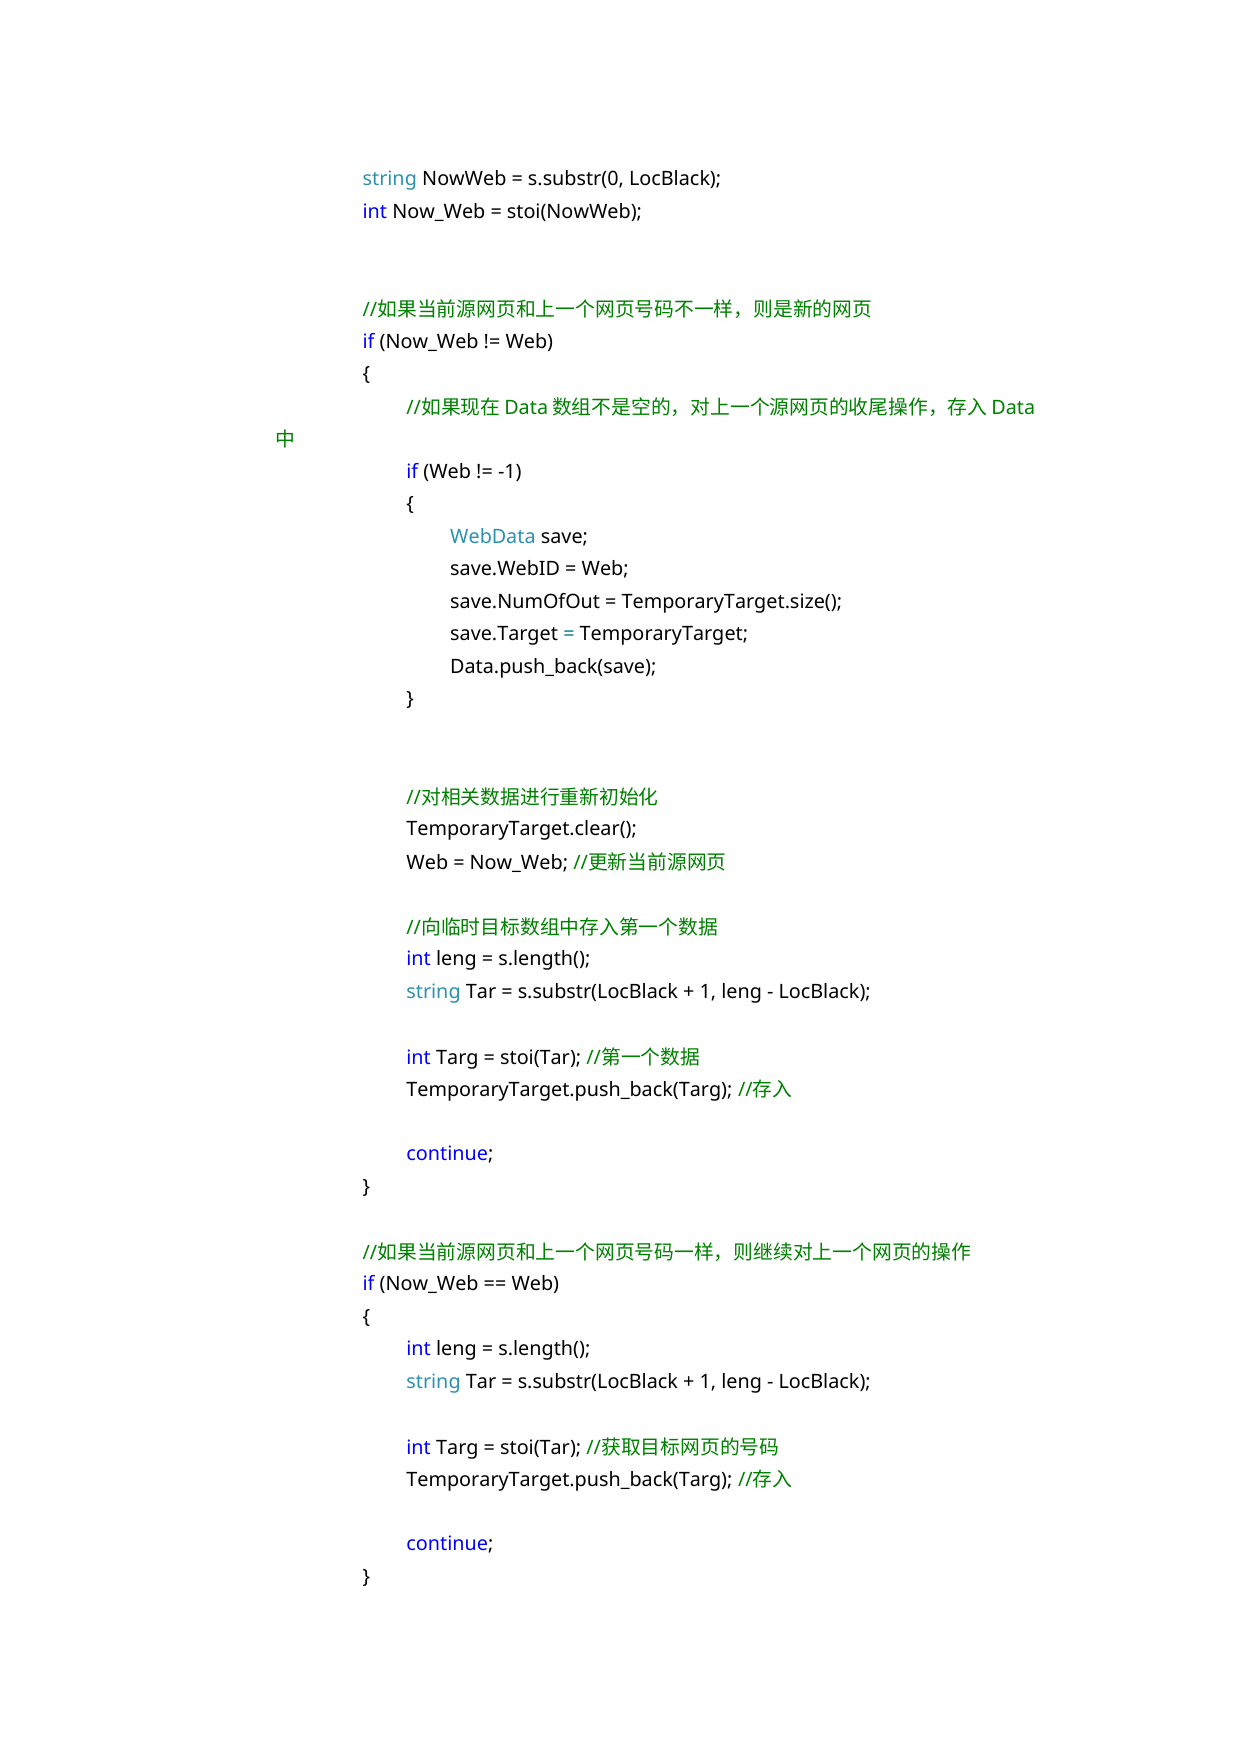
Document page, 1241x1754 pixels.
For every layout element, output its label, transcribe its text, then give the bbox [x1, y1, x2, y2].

text save.WebID = Web; [275, 552, 1053, 584]
text //如果当前源网页和上一个网页号码一样，则继续对上一个网页的操作 [275, 1234, 1053, 1267]
text save.Target = TemporaryTarget; [275, 617, 1053, 649]
text string Tar = s.substr(LocBlack + 1, leng - LocBlack); [275, 974, 1053, 1007]
text //如果当前源网页和上一个网页号码不一样，则是新的网页 [275, 292, 1053, 324]
text int leng = s.length(); [275, 942, 1053, 974]
text if (Web != -1) [275, 454, 1053, 487]
text Data.push_back(save); [275, 649, 1053, 682]
text int Now_Web = stoi(NowWeb); [275, 194, 1053, 227]
text //对相关数据进行重新初始化 [275, 779, 1053, 812]
text continue; [275, 1527, 1053, 1559]
text //向临时目标数组中存入第一个数据 [275, 909, 1053, 942]
text int Targ = stoi(Tar); //获取目标网页的号码 [275, 1429, 1053, 1462]
text if (Now_Web != Web) [275, 324, 1053, 357]
text } [275, 1559, 1053, 1592]
text { [275, 357, 1053, 389]
text if (Now_Web == Web) [275, 1267, 1053, 1299]
text TemporaryTarget.push_back(Targ); //存入 [275, 1072, 1053, 1104]
text } [275, 1169, 1053, 1202]
text TemporaryTarget.clear(); [275, 812, 1053, 844]
text int leng = s.length(); [275, 1332, 1053, 1364]
text WebData save; [275, 519, 1053, 552]
text continue; [275, 1137, 1053, 1169]
text string Tar = s.substr(LocBlack + 1, leng - LocBlack); [275, 1364, 1053, 1397]
text TemporaryTarget.push_back(Targ); //存入 [275, 1462, 1053, 1494]
text //如果现在Data数组不是空的，对上一个源网页的收尾操作，存入Data中 [275, 389, 1053, 454]
text { [275, 1299, 1053, 1332]
text { [275, 487, 1053, 519]
text string NowWeb = s.substr(0, LocBlack); [275, 162, 1053, 194]
text save.NumOfOut = TemporaryTarget.size(); [275, 584, 1053, 617]
text Web = Now_Web; //更新当前源网页 [275, 844, 1053, 877]
text } [275, 682, 1053, 714]
text int Targ = stoi(Tar); //第一个数据 [275, 1039, 1053, 1072]
